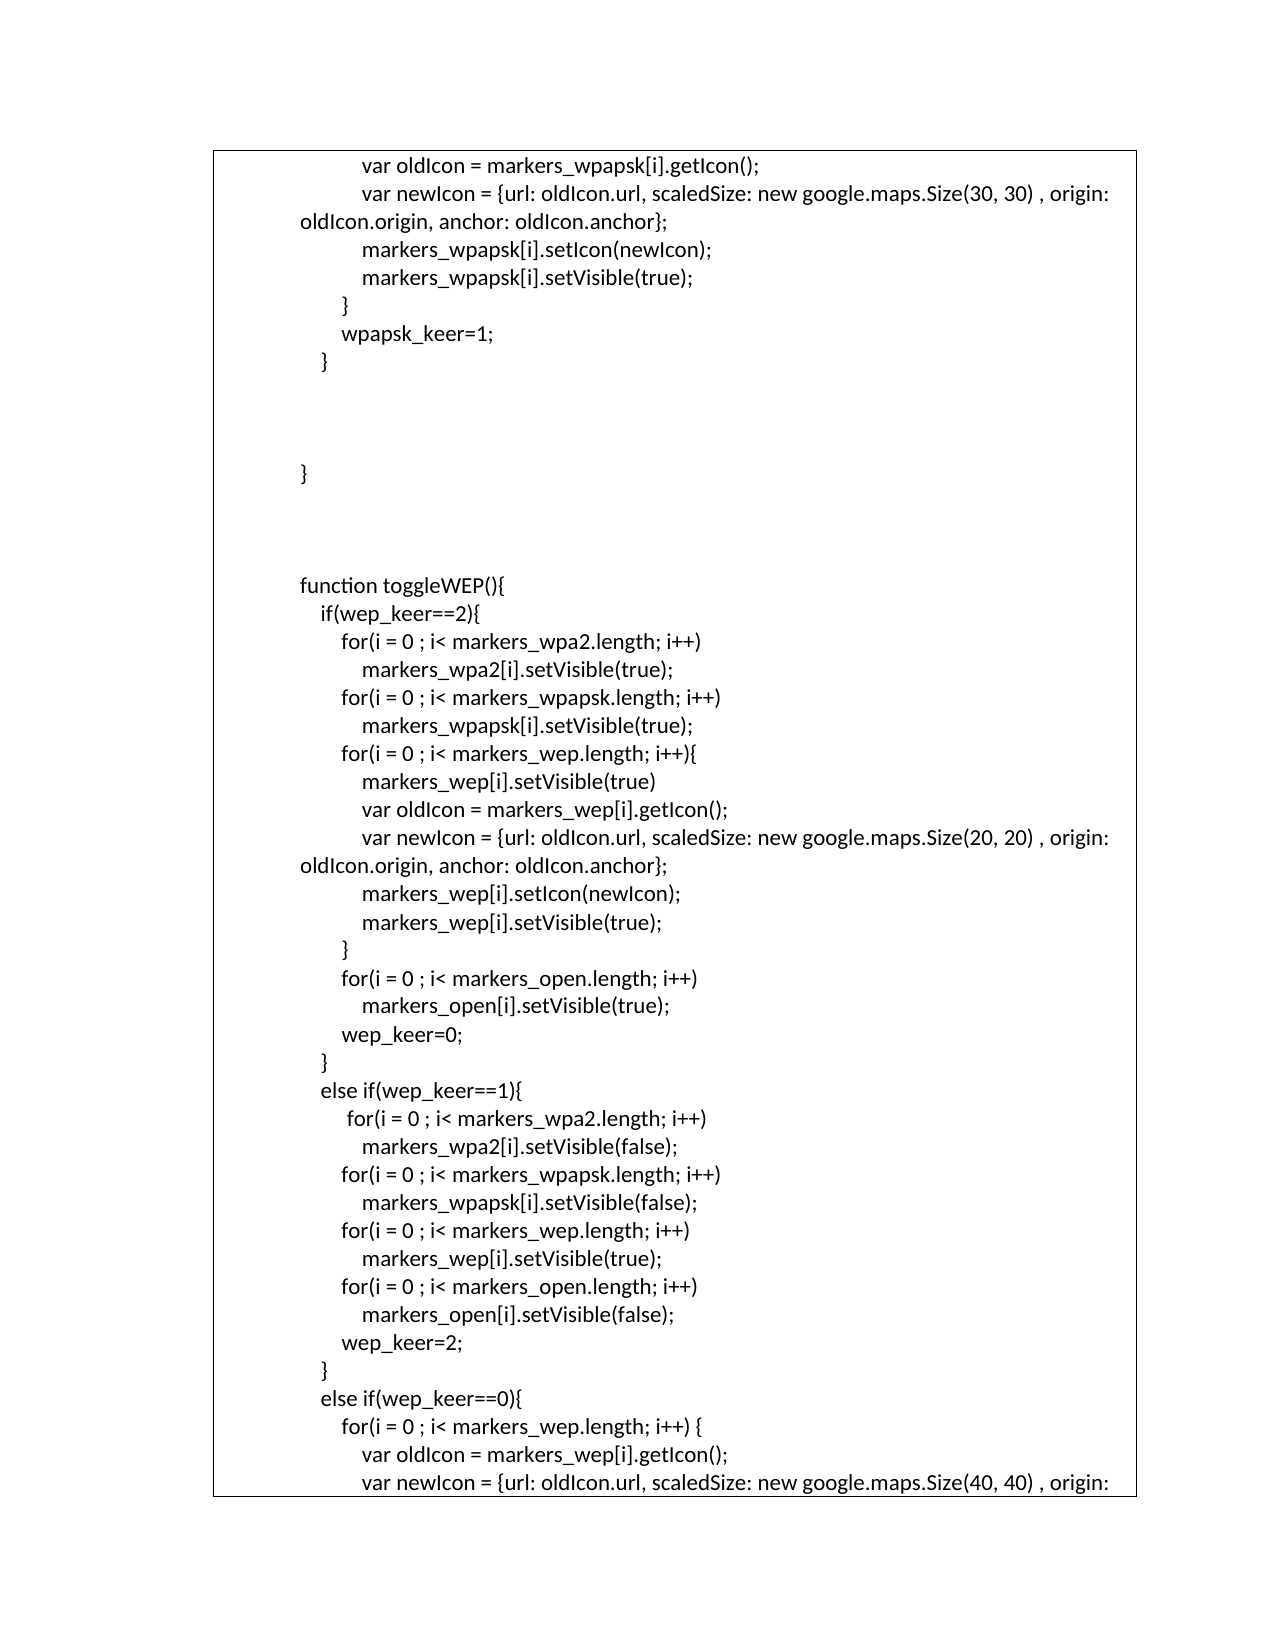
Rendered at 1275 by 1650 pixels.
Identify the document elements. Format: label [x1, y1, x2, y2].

table_header [214, 151, 1136, 1496]
